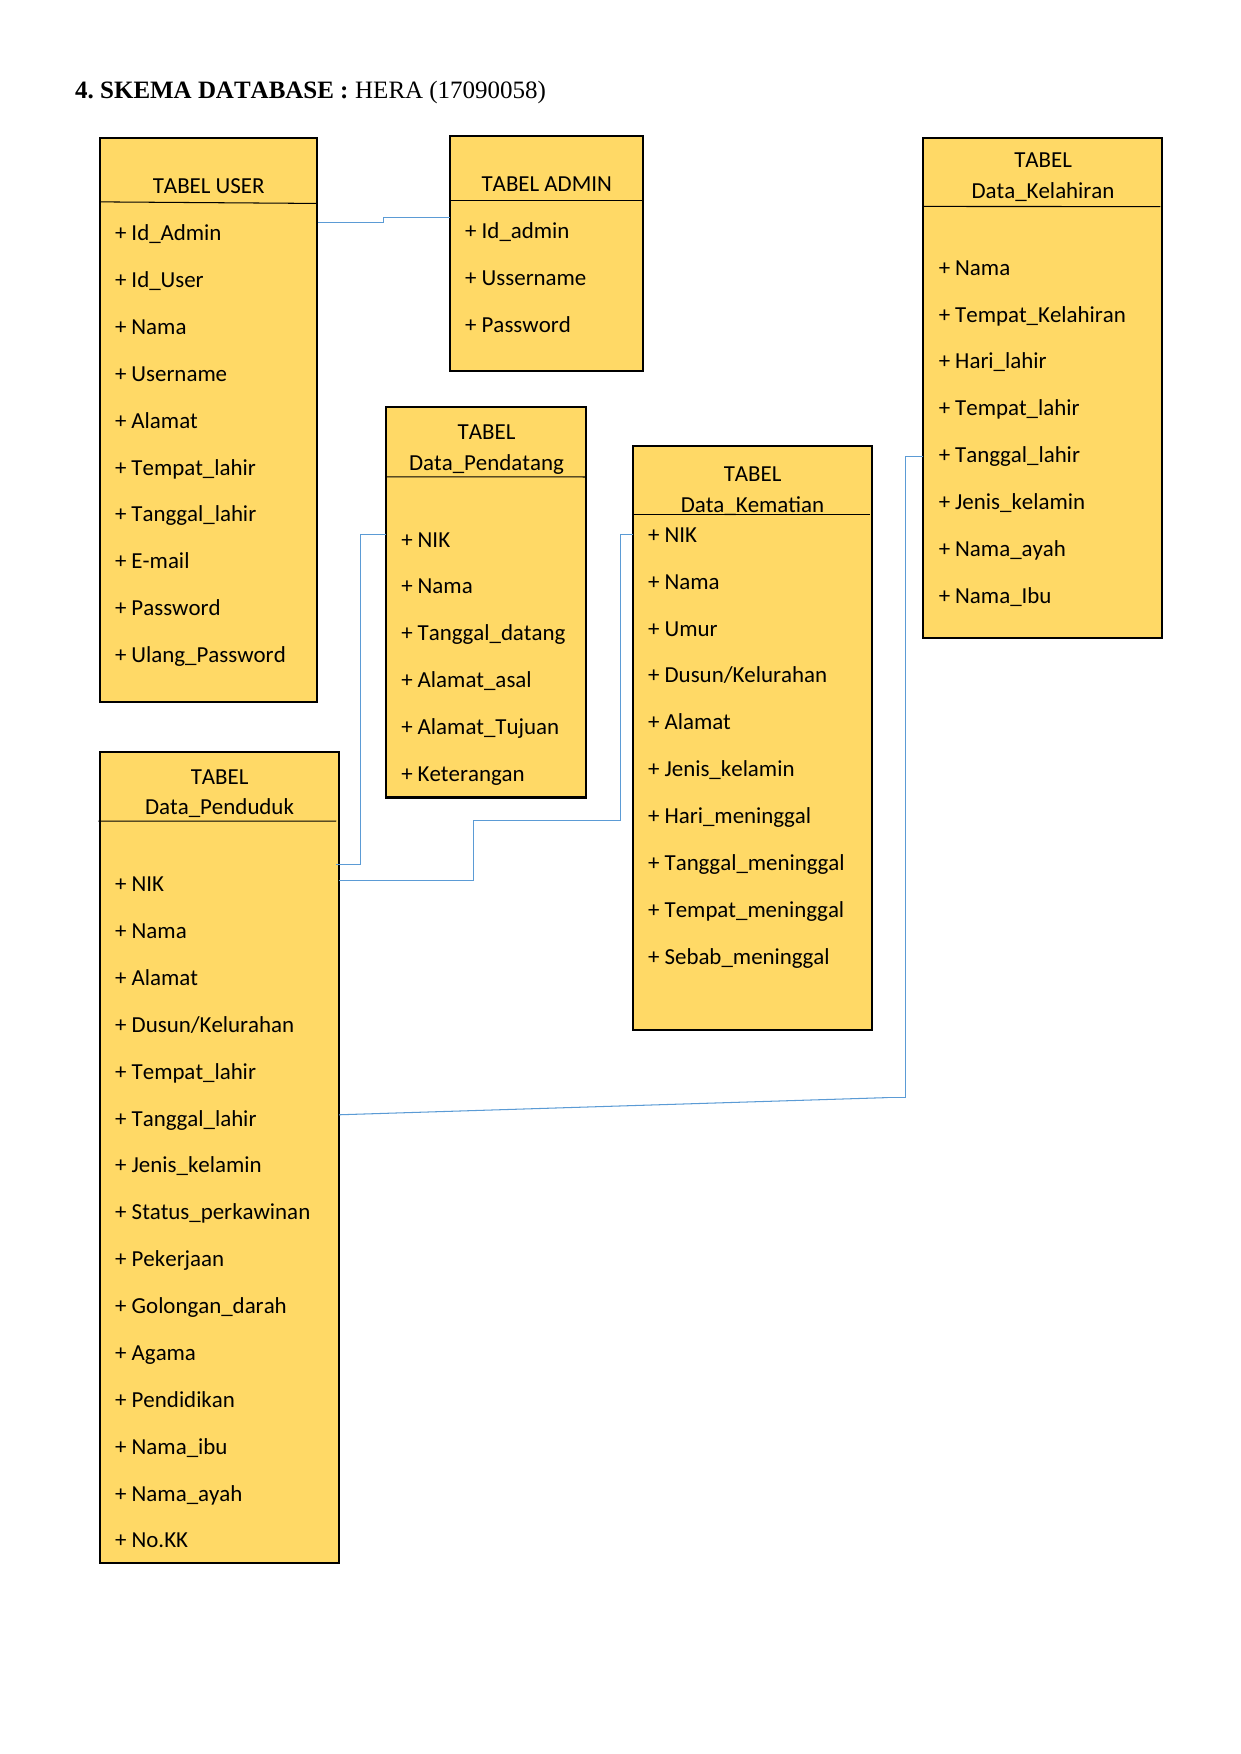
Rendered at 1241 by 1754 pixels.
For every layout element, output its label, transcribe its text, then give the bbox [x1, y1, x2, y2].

text 4. SKEMA DATABASE : HERA (17090058) [75, 75, 1165, 104]
